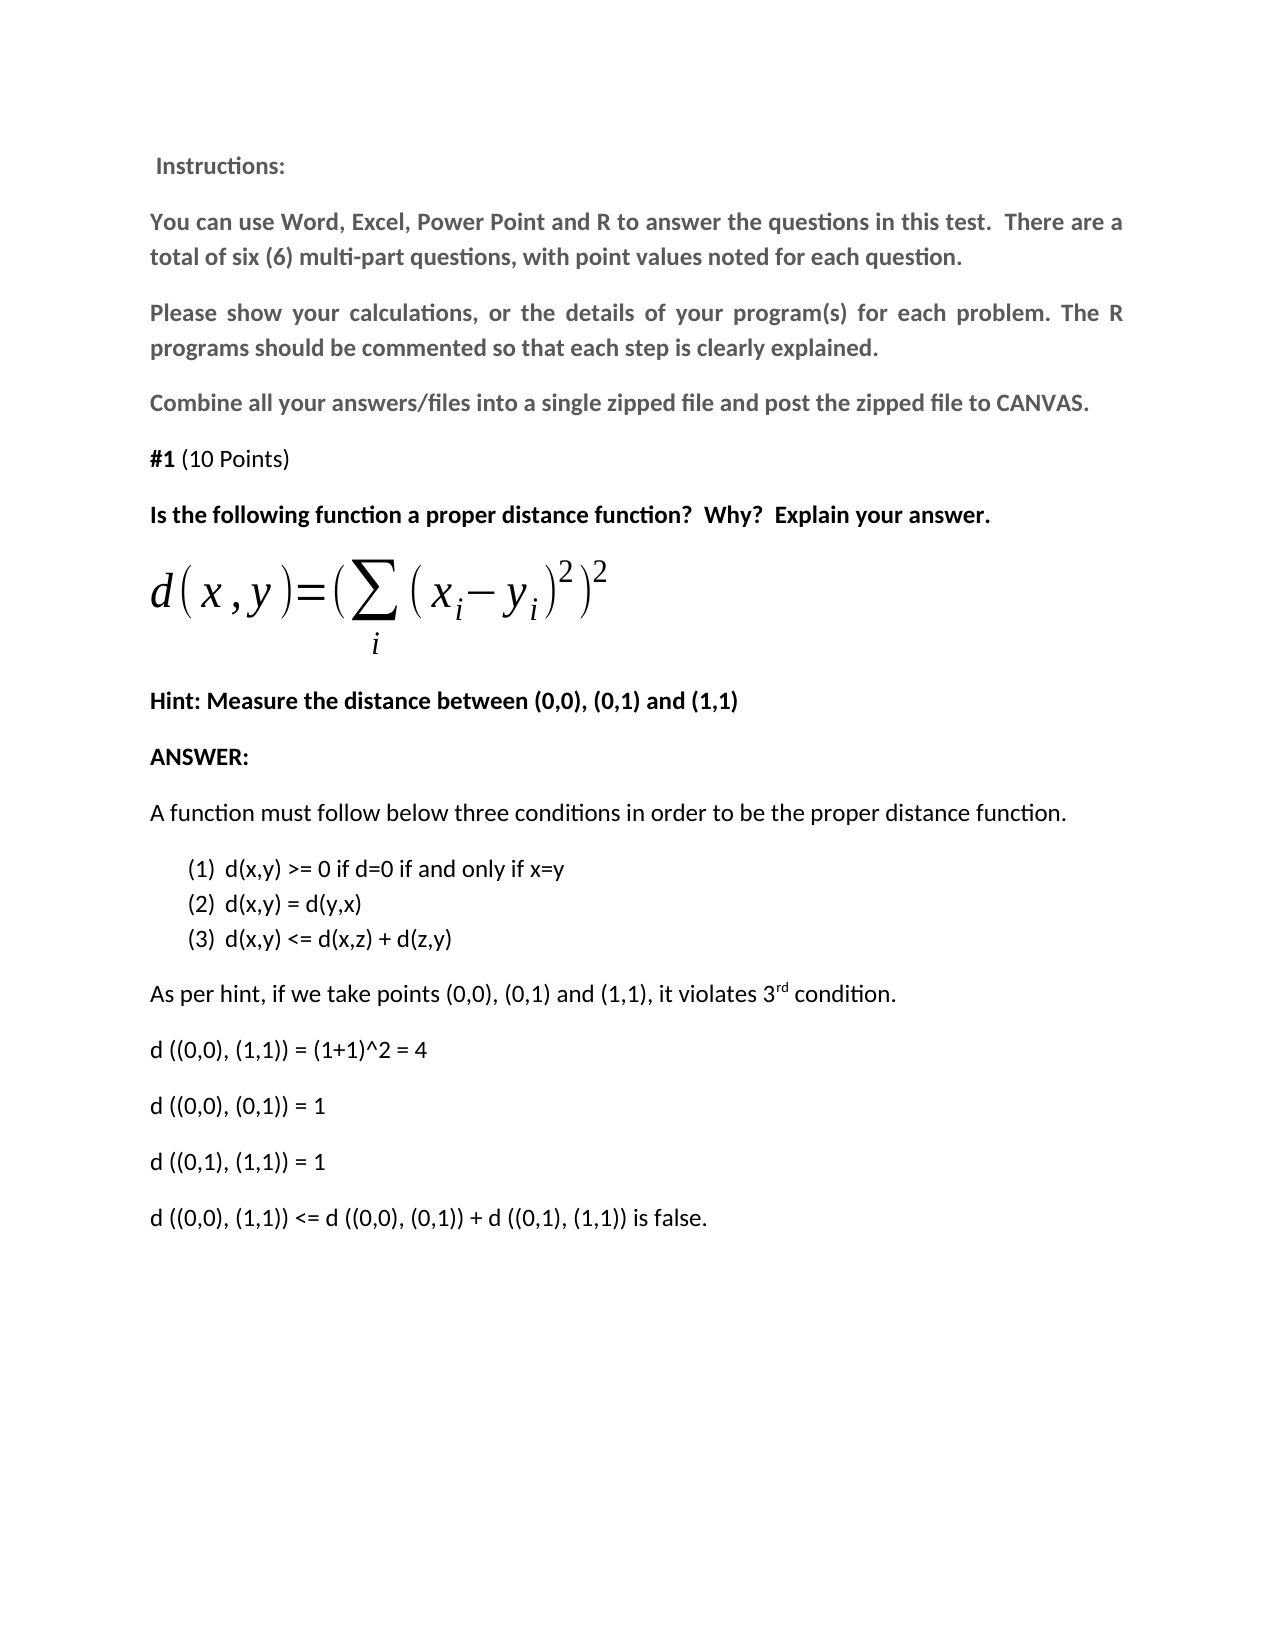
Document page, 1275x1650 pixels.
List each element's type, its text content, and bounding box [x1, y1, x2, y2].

text Combine all your answers/files into a single zipped file and post the zipped file to CANVAS. [150, 387, 1125, 418]
text As per hint, if we take points (0,0), (0,1) and (1,1), it violates 3rd condition. [150, 979, 1125, 1009]
text ANSWER: [150, 741, 1125, 772]
text Is the following function a proper distance function? Why? Explain your answer. [150, 499, 1125, 530]
text #1 (10 Points) [150, 443, 1125, 474]
text d ((0,0), (0,1)) = 1 [150, 1090, 1125, 1121]
list d(x,y) >= 0 if d=0 if and only if x=y [187, 853, 1125, 883]
list d(x,y) = d(y,x) [187, 888, 1125, 918]
text Please show your calculations, or the details of your program(s) for each problem. The R programs should be commented so that each step is clearly explained. [150, 297, 1125, 362]
text d ((0,1), (1,1)) = 1 [150, 1146, 1125, 1177]
text Hint: Measure the distance between (0,0), (0,1) and (1,1) [150, 685, 1125, 716]
text Instructions: [150, 150, 1125, 181]
text You can use Word, Excel, Power Point and R to answer the questions in this test. There are a total of six (6) multi-part questions, with point values noted for each question. [150, 206, 1125, 271]
text d ((0,0), (1,1)) <= d ((0,0), (0,1)) + d ((0,1), (1,1)) is false. [150, 1202, 1125, 1232]
text d ((0,0), (1,1)) = (1+1)^2 = 4 [150, 1034, 1125, 1065]
text A function must follow below three conditions in order to be the proper distance function. [150, 797, 1125, 827]
list d(x,y) <= d(x,z) + d(z,y) [187, 923, 1125, 953]
